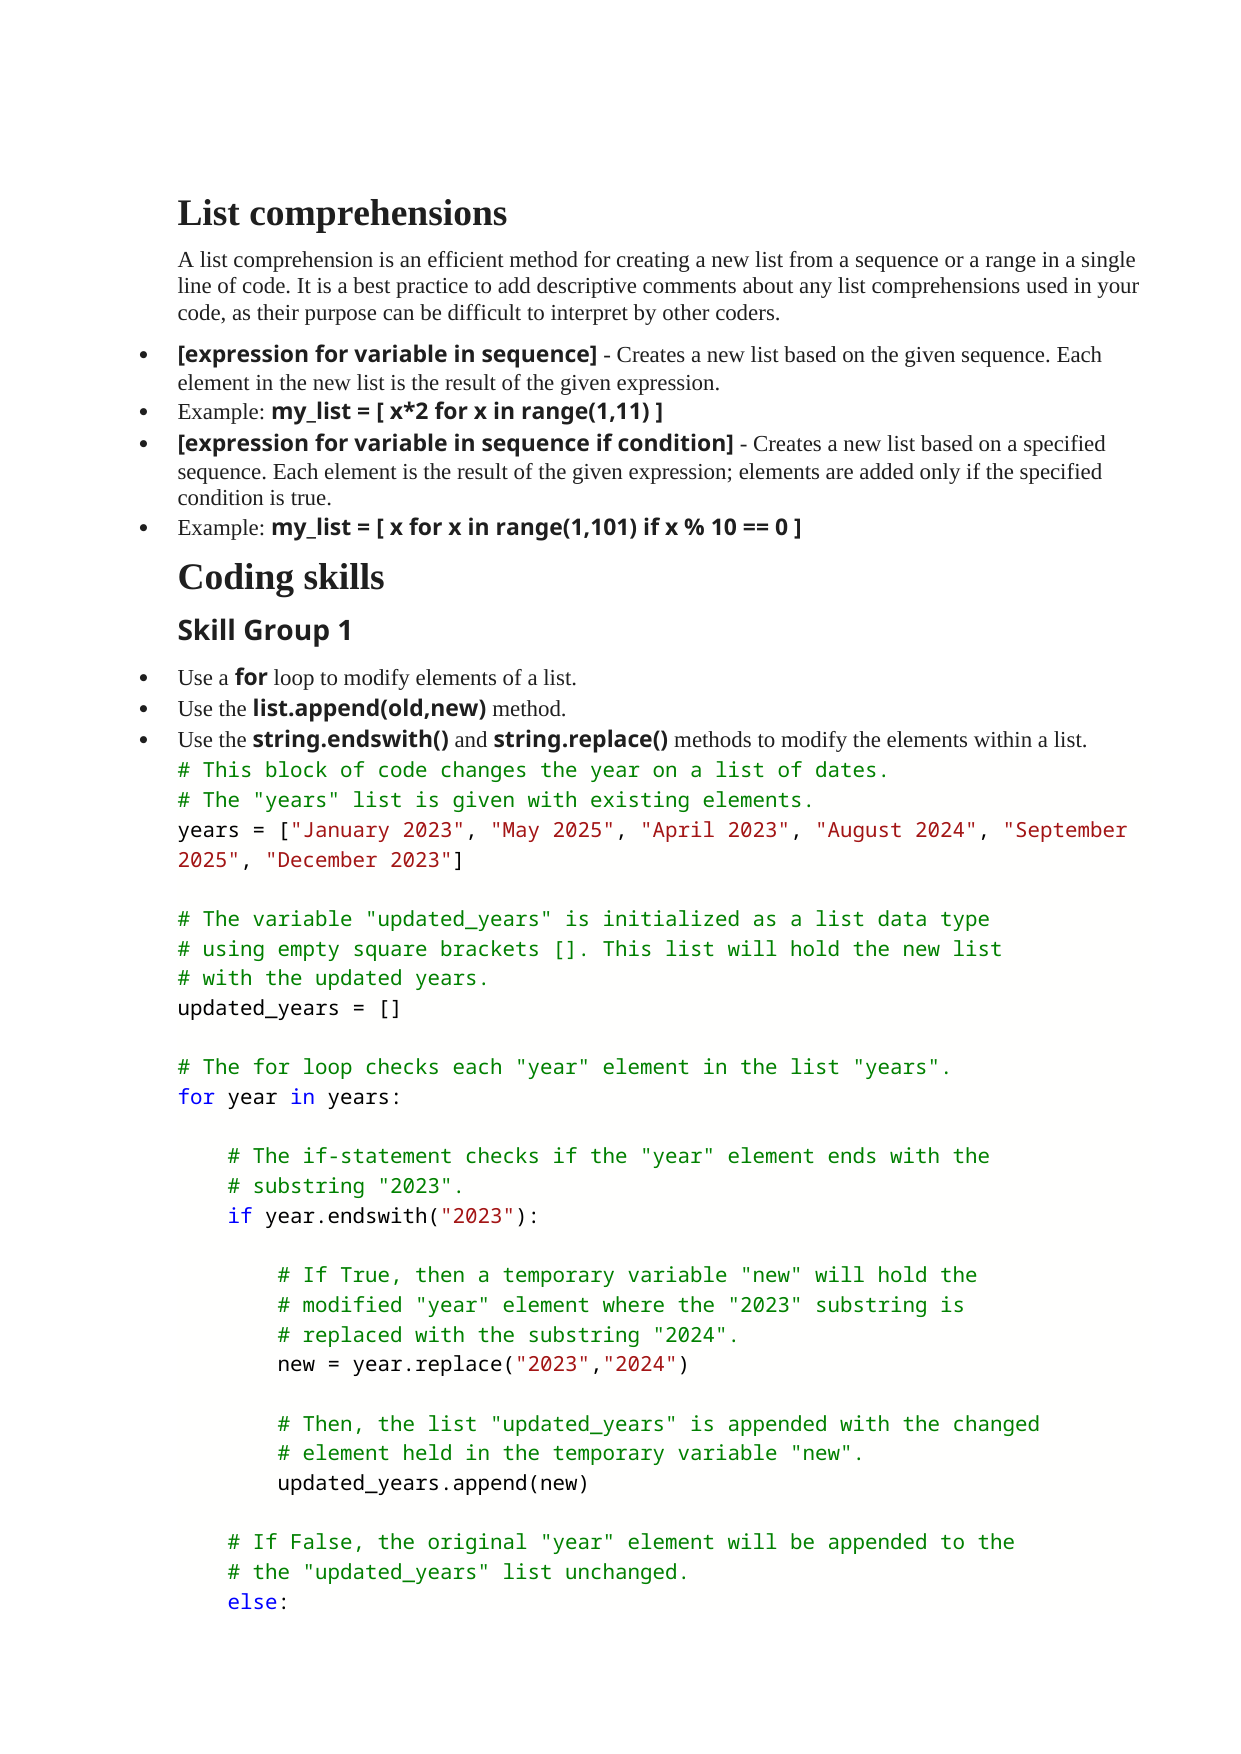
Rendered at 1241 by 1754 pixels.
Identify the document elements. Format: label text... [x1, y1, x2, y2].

text # modified "year" element where the "2023" substring is [177, 1289, 1152, 1318]
list Use a for loop to modify elements of a list. [140, 661, 1152, 692]
text updated_years = [] [177, 992, 1152, 1022]
text # The variable "updated_years" is initialized as a list data type [177, 903, 1152, 932]
list Example: my_list = [ x for x in range(1,101) if x % 10 == 0 ] [140, 510, 1152, 542]
text if year.endswith("2023"): [177, 1200, 1152, 1229]
text updated_years.append(new) [177, 1467, 1152, 1497]
list [expression for variable in sequence] - Creates a new list based on the given sequence. Each element in the new list is the result of the given expression. [140, 338, 1152, 395]
text # If True, then a temporary variable "new" will hold the [177, 1259, 1152, 1289]
text years = ["January 2023", "May 2025", "April 2023", "August 2024", "September 2025", "December 2023"] [177, 814, 1152, 873]
text List comprehensions [177, 190, 1152, 233]
text Skill Group 1 [177, 610, 1152, 648]
text for year in years: [177, 1081, 1152, 1111]
list Example: my_list = [ x*2 for x in range(1,11) ] [140, 395, 1152, 426]
text # The "years" list is given with existing elements. [177, 784, 1152, 814]
text else: [177, 1586, 1152, 1615]
text # element held in the temporary variable "new". [177, 1437, 1152, 1467]
text # The if-statement checks if the "year" element ends with the [177, 1140, 1152, 1170]
text # replaced with the substring "2024". [177, 1318, 1152, 1348]
text # This block of code changes the year on a list of dates. [177, 754, 1152, 784]
text Coding skills [177, 554, 1152, 597]
text A list comprehension is an efficient method for creating a new list from a sequence or a range in a single line of code. It is a best practice to add descriptive comments about any list comprehensions used in your code, as their purpose can be difficult to interpret by other coders. [177, 246, 1152, 325]
text # using empty square brackets []. This list will hold the new list [177, 932, 1152, 962]
list [expression for variable in sequence if condition] - Creates a new list based on a specified sequence. Each element is the result of the given expression; elements are added only if the specified condition is true. [140, 426, 1152, 510]
list Use the list.append(old,new) method. [140, 692, 1152, 723]
text new = year.replace("2023","2024") [177, 1348, 1152, 1378]
text # the "updated_years" list unchanged. [177, 1556, 1152, 1586]
text # If False, the original "year" element will be appended to the [177, 1526, 1152, 1556]
list Use the string.endswith() and string.replace() methods to modify the elements within a list. [140, 723, 1152, 754]
text # with the updated years. [177, 962, 1152, 992]
text # Then, the list "updated_years" is appended with the changed [177, 1407, 1152, 1437]
text # The for loop checks each "year" element in the list "years". [177, 1051, 1152, 1081]
text # substring "2023". [177, 1170, 1152, 1200]
